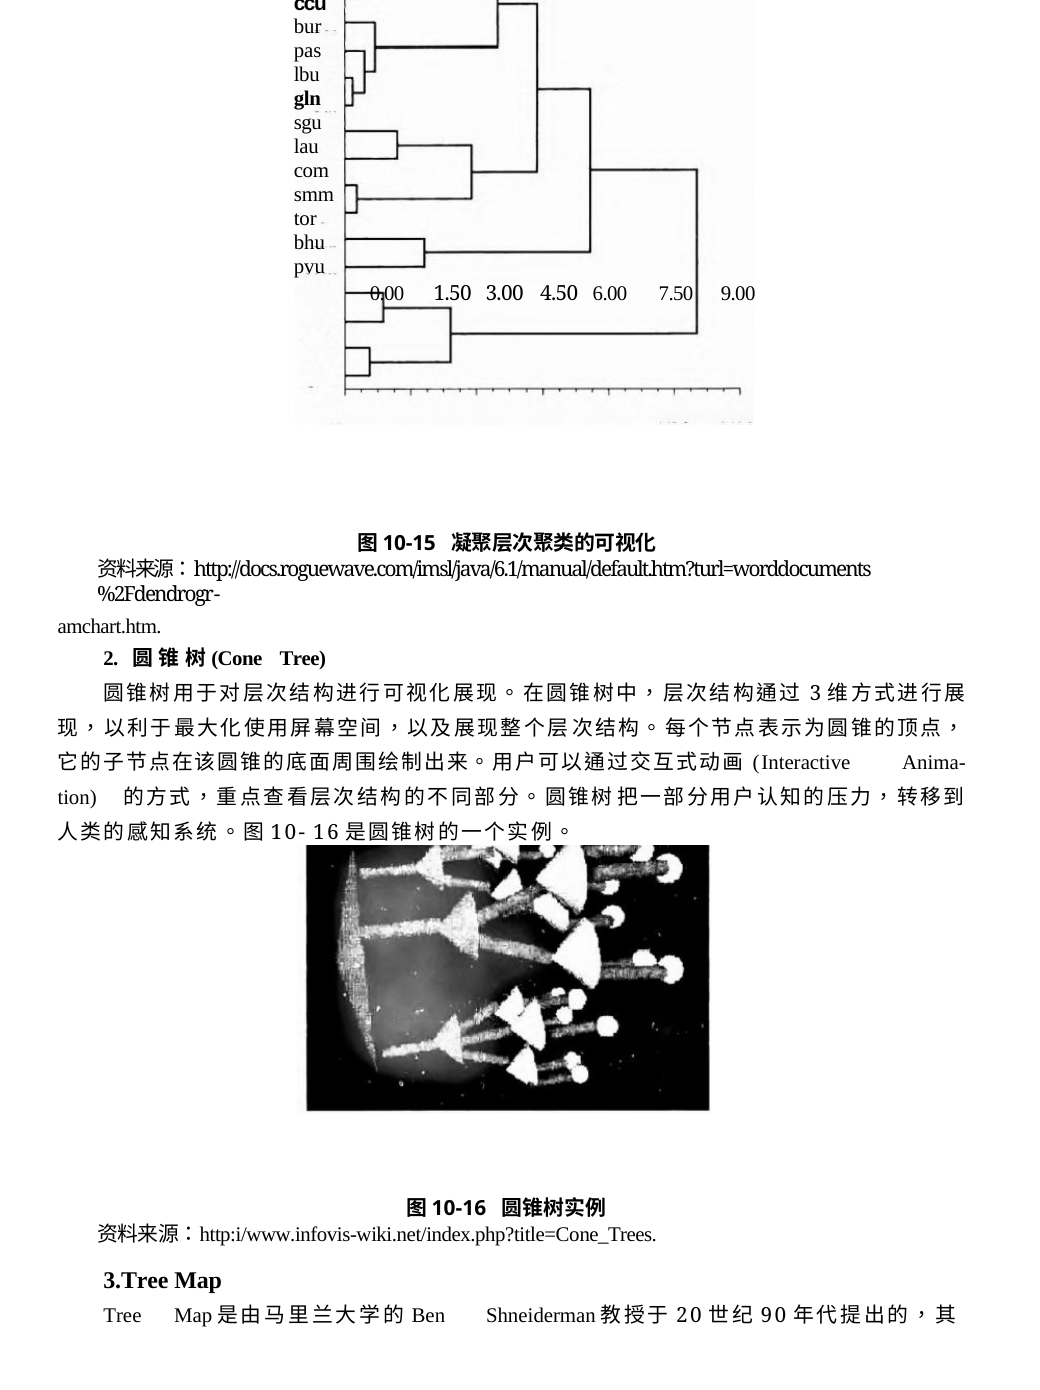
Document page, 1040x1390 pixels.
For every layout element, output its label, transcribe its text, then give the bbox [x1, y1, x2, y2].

text amchart.htm. [57, 618, 966, 638]
text 资料来源：http:i/www.infovis-wiki.net/index.php?title=Cone_Trees. [97, 1222, 966, 1247]
text 圆锥树用于对层次结构进行可视化展现。在圆锥树中，层次结构通过3维方式进行展 现，以利于最大化使用屏幕空间，以及展现整个层次结构。每个节点表示为圆锥的顶点， 它的子节点在该圆锥的底面周围绘制出来。用户可以通过交互式动画 (Interactive Anima- tion) 的方式，重点查看层次结构的不同部分。圆锥树把一部分用户认知的压力，转移到 人类的感知系统。图10- 16是圆锥树的一个实例。 [57, 678, 966, 845]
picture [297, 1, 304, 8]
text 图10-15 凝聚层次聚类的可视化 [357, 532, 966, 555]
picture [295, 0, 754, 425]
picture [296, 845, 712, 1114]
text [57, 1300, 956, 1328]
text 3.Tree Map [103, 1272, 966, 1293]
text 资料来源：http://docs.roguewave.com/imsl/java/6.1/manual/default.htm?turl=worddocuments%2Fdendrogr- [97, 555, 966, 608]
text 2. 圆 锥 树 (Cone Tree) [103, 646, 966, 671]
text 图10-16 圆锥树实例 [406, 1194, 966, 1221]
